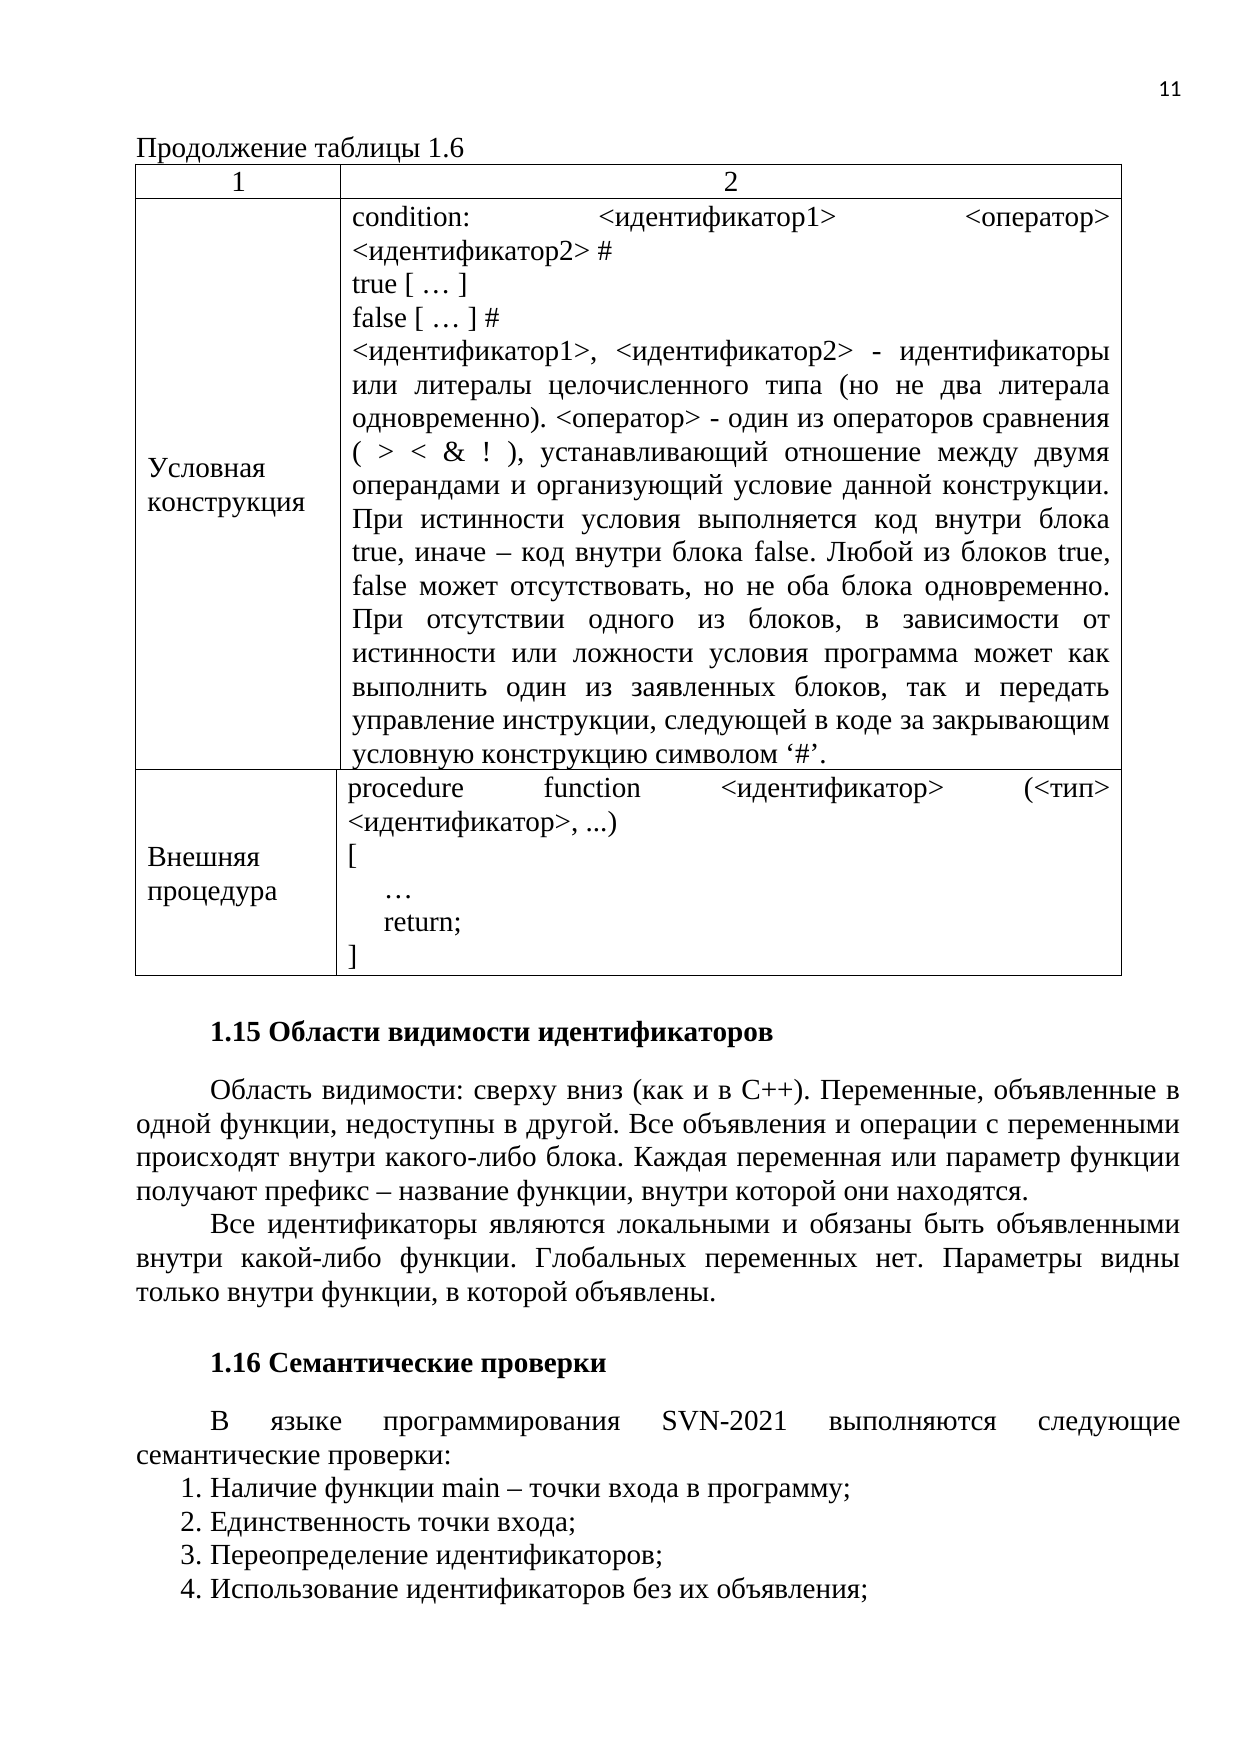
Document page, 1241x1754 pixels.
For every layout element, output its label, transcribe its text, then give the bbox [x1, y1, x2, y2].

table_cell procedure function <идентификатор> (<тип> <идентификатор>, ...) [ … return; ] [337, 770, 1121, 975]
table_cell Условная конструкция [136, 199, 340, 769]
list Переопределение идентификаторов; [180, 1537, 1181, 1571]
text Продолжение таблицы 1.6 [136, 130, 1181, 163]
table_header 2 [341, 165, 1121, 198]
table_cell condition: <идентификатор1> <оператор> <идентификатор2> # true [ … ] false [ … ] # <идентификатор1>, <идентификатор2> - идентификаторы или литералы целочисленного типа (но не два литерала одновременно). <оператор> - один из операторов сравнения ( > < & ! ), устанавливающий отношение между двумя операндами и организующий условие данной конструкции. При истинности условия выполняется код внутри блока true, иначе – код внутри блока false. Любой из блоков true, false может отсутствовать, но не оба блока одновременно. При отсутствии одного из блоков, в зависимости от истинности или ложности условия программа может как выполнить один из заявленных блоков, так и передать управление инструкции, следующей в коде за закрывающим условную конструкцию символом ‘#’. [341, 199, 1121, 769]
list Наличие функции main – точки входа в программу; [180, 1470, 1181, 1504]
text Область видимости: сверху вниз (как и в С++). Переменные, объявленные в одной функции, недоступны в другой. Все объявления и операции с переменными происходят внутри какого-либо блока. Каждая переменная или параметр функции получают префикс – название функции, внутри которой они находятся. [136, 1072, 1181, 1207]
table_header 1 [136, 165, 340, 198]
text В языке программирования SVN-2021 выполняются следующие семантические проверки: [136, 1403, 1181, 1470]
text 1.15 Области видимости идентификаторов [136, 1014, 1181, 1047]
text Все идентификаторы являются локальными и обязаны быть объявленными внутри какой-либо функции. Глобальных переменных нет. Параметры видны только внутри функции, в которой объявлены. [136, 1207, 1181, 1307]
list Единственность точки входа; [180, 1504, 1181, 1537]
table_cell Внешняя процедура [136, 770, 336, 975]
text 1.16 Семантические проверки [136, 1345, 1181, 1378]
list Использование идентификаторов без их объявления; [180, 1571, 1181, 1604]
